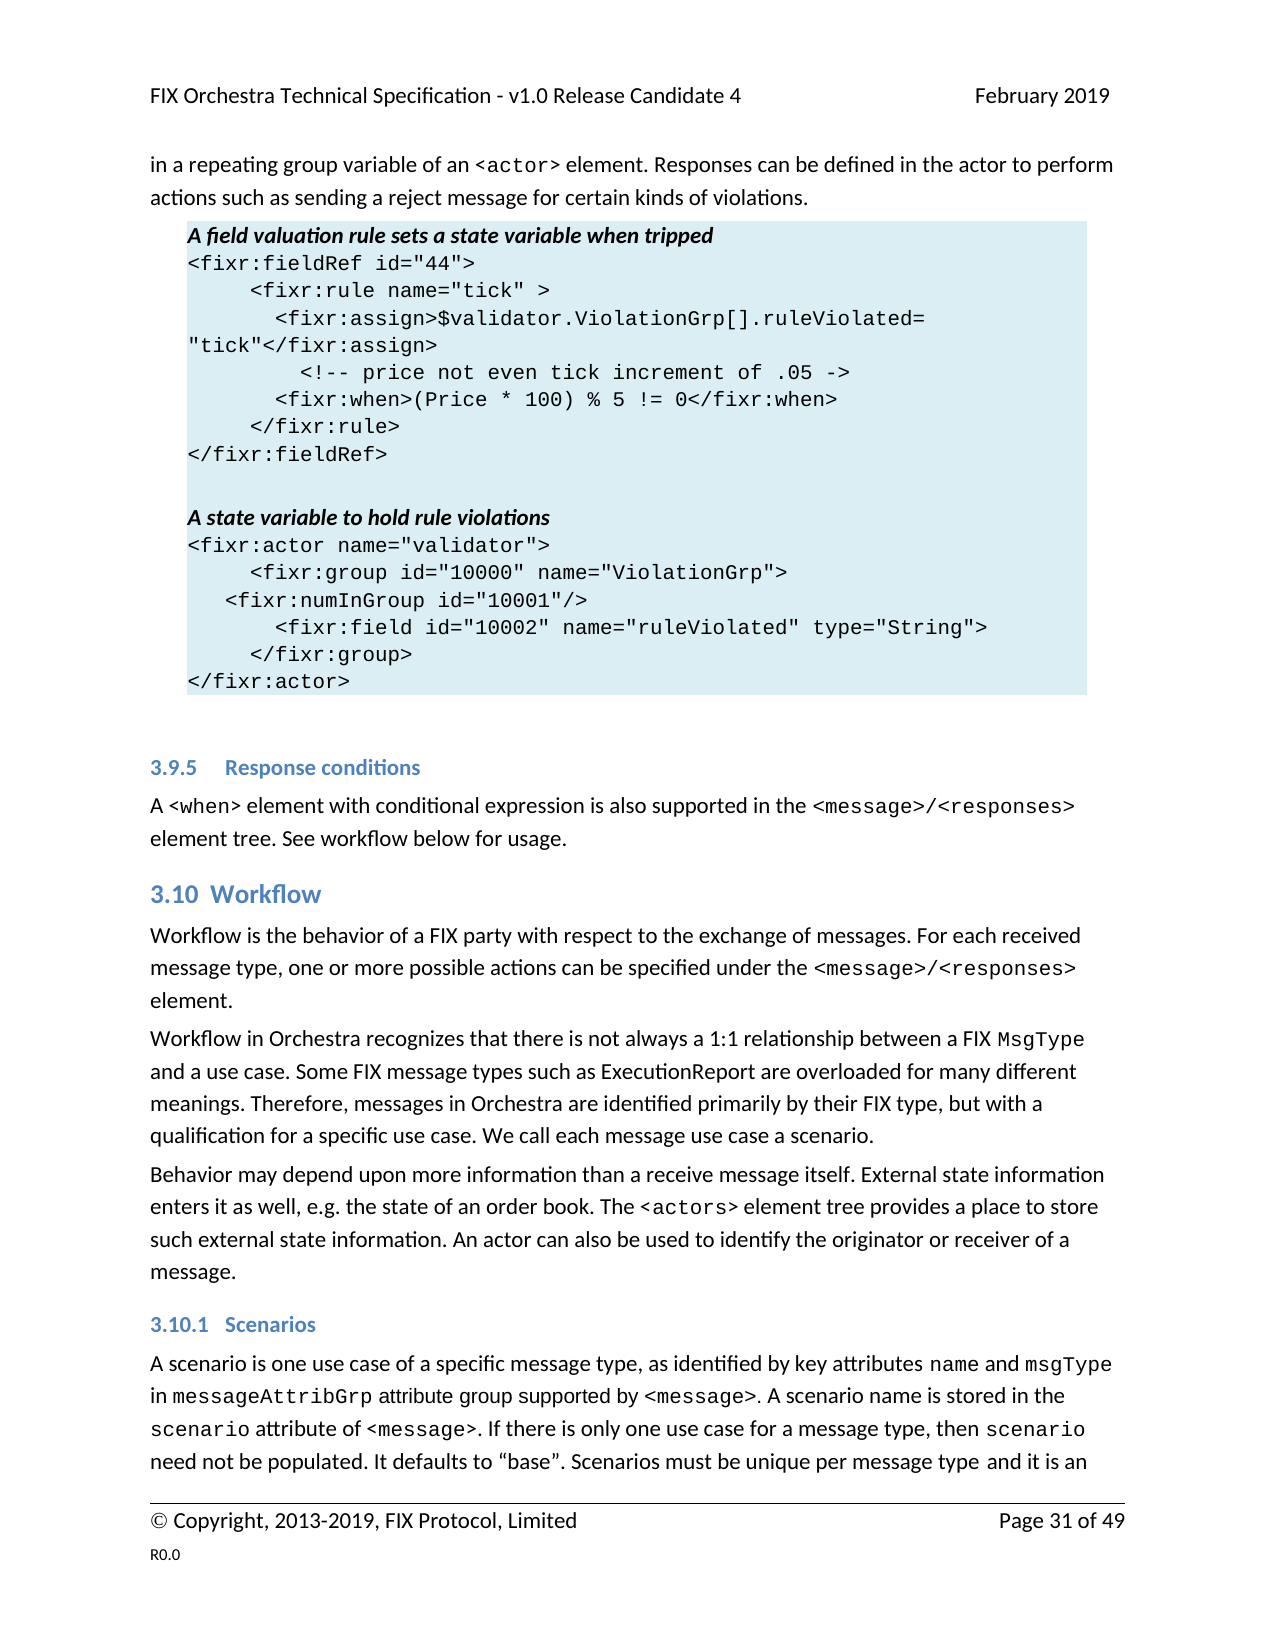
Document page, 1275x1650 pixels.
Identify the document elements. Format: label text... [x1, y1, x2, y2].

text </fixr:actor> [187, 671, 1087, 695]
text "tick"</fixr:assign> [187, 335, 1087, 358]
subtitle Scenarios [150, 1310, 1125, 1338]
text </fixr:group> [187, 644, 1087, 668]
text <fixr:fieldRef id="44"> [187, 253, 1087, 277]
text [150, 150, 1125, 211]
text <fixr:assign>$validator.ViolationGrp[].ruleViolated= [187, 308, 1087, 331]
subtitle Response conditions [150, 753, 1125, 781]
text Behavior may depend upon more information than a receive message itself. External state information enters it as well, e.g. the state of an order book. The <actors> element tree provides a place to store such external state information. An actor can also be used to identify the originator or receiver of a message. [150, 1160, 1125, 1285]
text <fixr:rule name="tick" > [187, 281, 1087, 304]
subtitle Workflow [150, 877, 1125, 910]
text <fixr:group id="10000" name="ViolationGrp"> [187, 562, 1087, 586]
text <!-- price not even tick increment of .05 -> [187, 362, 1087, 386]
text </fixr:rule> [187, 416, 1087, 440]
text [150, 1349, 1125, 1475]
text A state variable to hold rule violations [187, 503, 1087, 531]
text </fixr:fieldRef> [187, 444, 1087, 467]
text Workflow is the behavior of a FIX party with respect to the exchange of messages. For each received message type, one or more possible actions can be specified under the <message>/<responses> element. [150, 921, 1125, 1014]
text <fixr:field id="10002" name="ruleViolated" type="String"> [187, 617, 1087, 640]
text A <when> element with conditional expression is also supported in the <message>/<responses> element tree. See workflow below for usage. [150, 791, 1125, 852]
text <fixr:numInGroup id="10001"/> [187, 589, 1087, 613]
text <fixr:actor name="validator"> [187, 535, 1087, 559]
text A field valuation rule sets a state variable when tripped [187, 221, 1087, 249]
text <fixr:when>(Price * 100) % 5 != 0</fixr:when> [187, 389, 1087, 413]
text Workflow in Orchestra recognizes that there is not always a 1:1 relationship between a FIX MsgType and a use case. Some FIX message types such as ExecutionReport are overloaded for many different meanings. Therefore, messages in Orchestra are identified primarily by their FIX type, but with a qualification for a specific use case. We call each message use case a scenario. [150, 1024, 1125, 1150]
